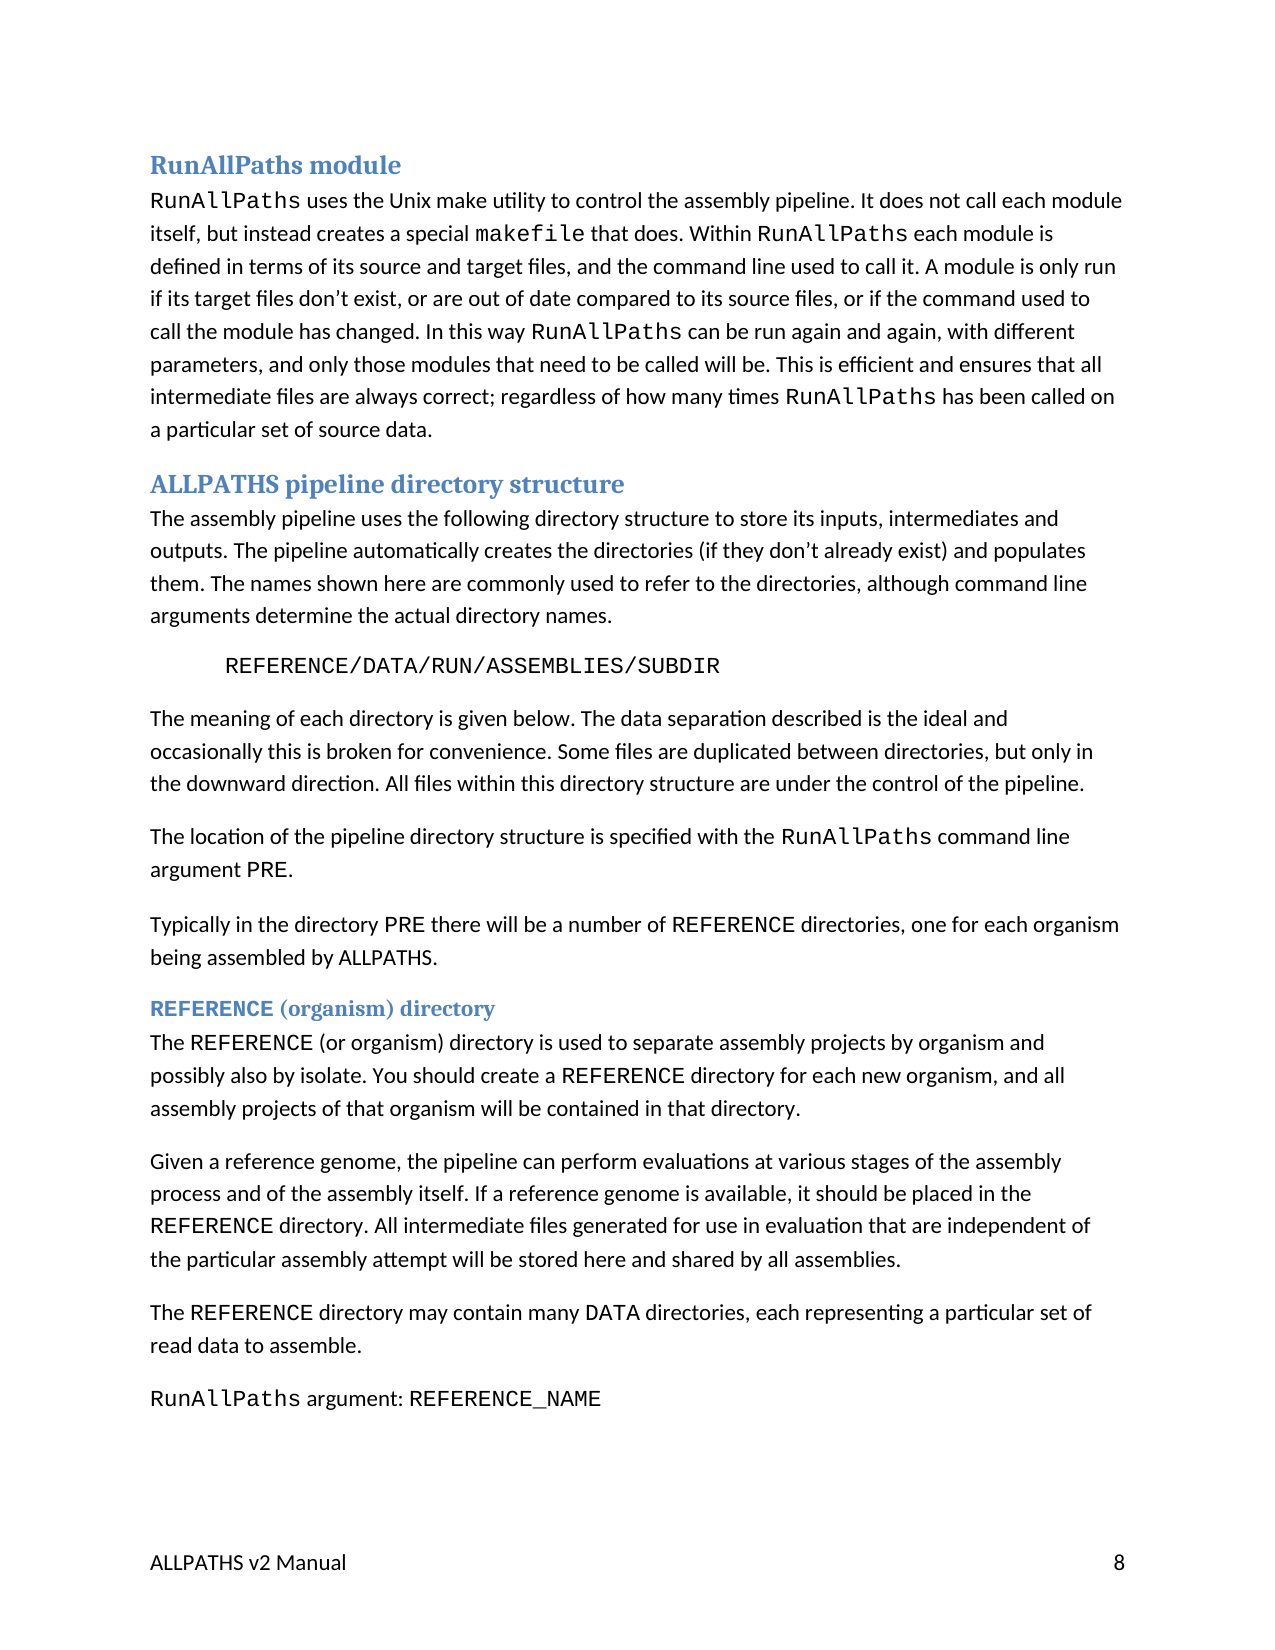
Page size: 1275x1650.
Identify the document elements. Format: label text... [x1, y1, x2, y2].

subtitle ALLPATHS pipeline directory structure [150, 469, 1125, 500]
text Typically in the directory PRE there will be a number of REFERENCE directories, one for each organism being assembled by ALLPATHS. [150, 910, 1125, 971]
subtitle REFERENCE (organism) directory [150, 996, 1125, 1023]
text The assembly pipeline uses the following directory structure to store its inputs, intermediates and outputs. The pipeline automatically creates the directories (if they don’t already exist) and populates them. The names shown here are commonly used to refer to the directories, although command line arguments determine the actual directory names. [150, 504, 1125, 629]
text The meaning of each directory is given below. The data separation described is the ideal and occasionally this is broken for convenience. Some files are duplicated between directories, but only in the downward direction. All files within this directory structure are under the control of the pipeline. [150, 704, 1125, 797]
text The REFERENCE directory may contain many DATA directories, each representing a particular set of read data to assemble. [150, 1298, 1125, 1359]
text RunAllPaths argument: REFERENCE_NAME [150, 1384, 1125, 1413]
text Given a reference genome, the pipeline can perform evaluations at various stages of the assembly process and of the assembly itself. If a reference genome is available, it should be placed in the REFERENCE directory. All intermediate files generated for use in evaluation that are independent of the particular assembly attempt will be stored here and shared by all assemblies. [150, 1147, 1125, 1273]
text RunAllPaths uses the Unix make utility to control the assembly pipeline. It does not call each module itself, but instead creates a special makefile that does. Within RunAllPaths each module is defined in terms of its source and target files, and the command line used to call it. A module is only run if its target files don’t exist, or are out of date compared to its source files, or if the command used to call the module has changed. In this way RunAllPaths can be run again and again, with different parameters, and only those modules that need to be called will be. This is efficient and ensures that all intermediate files are always correct; regardless of how many times RunAllPaths has been called on a particular set of source data. [150, 186, 1125, 444]
text The REFERENCE (or organism) directory is used to separate assembly projects by organism and possibly also by isolate. You should create a REFERENCE directory for each new organism, and all assembly projects of that organism will be contained in that directory. [150, 1028, 1125, 1122]
text The location of the pipeline directory structure is specified with the RunAllPaths command line argument PRE. [150, 822, 1125, 884]
text REFERENCE/DATA/RUN/ASSEMBLIES/SUBDIR [150, 654, 1125, 680]
subtitle RunAllPaths module [150, 150, 1125, 181]
